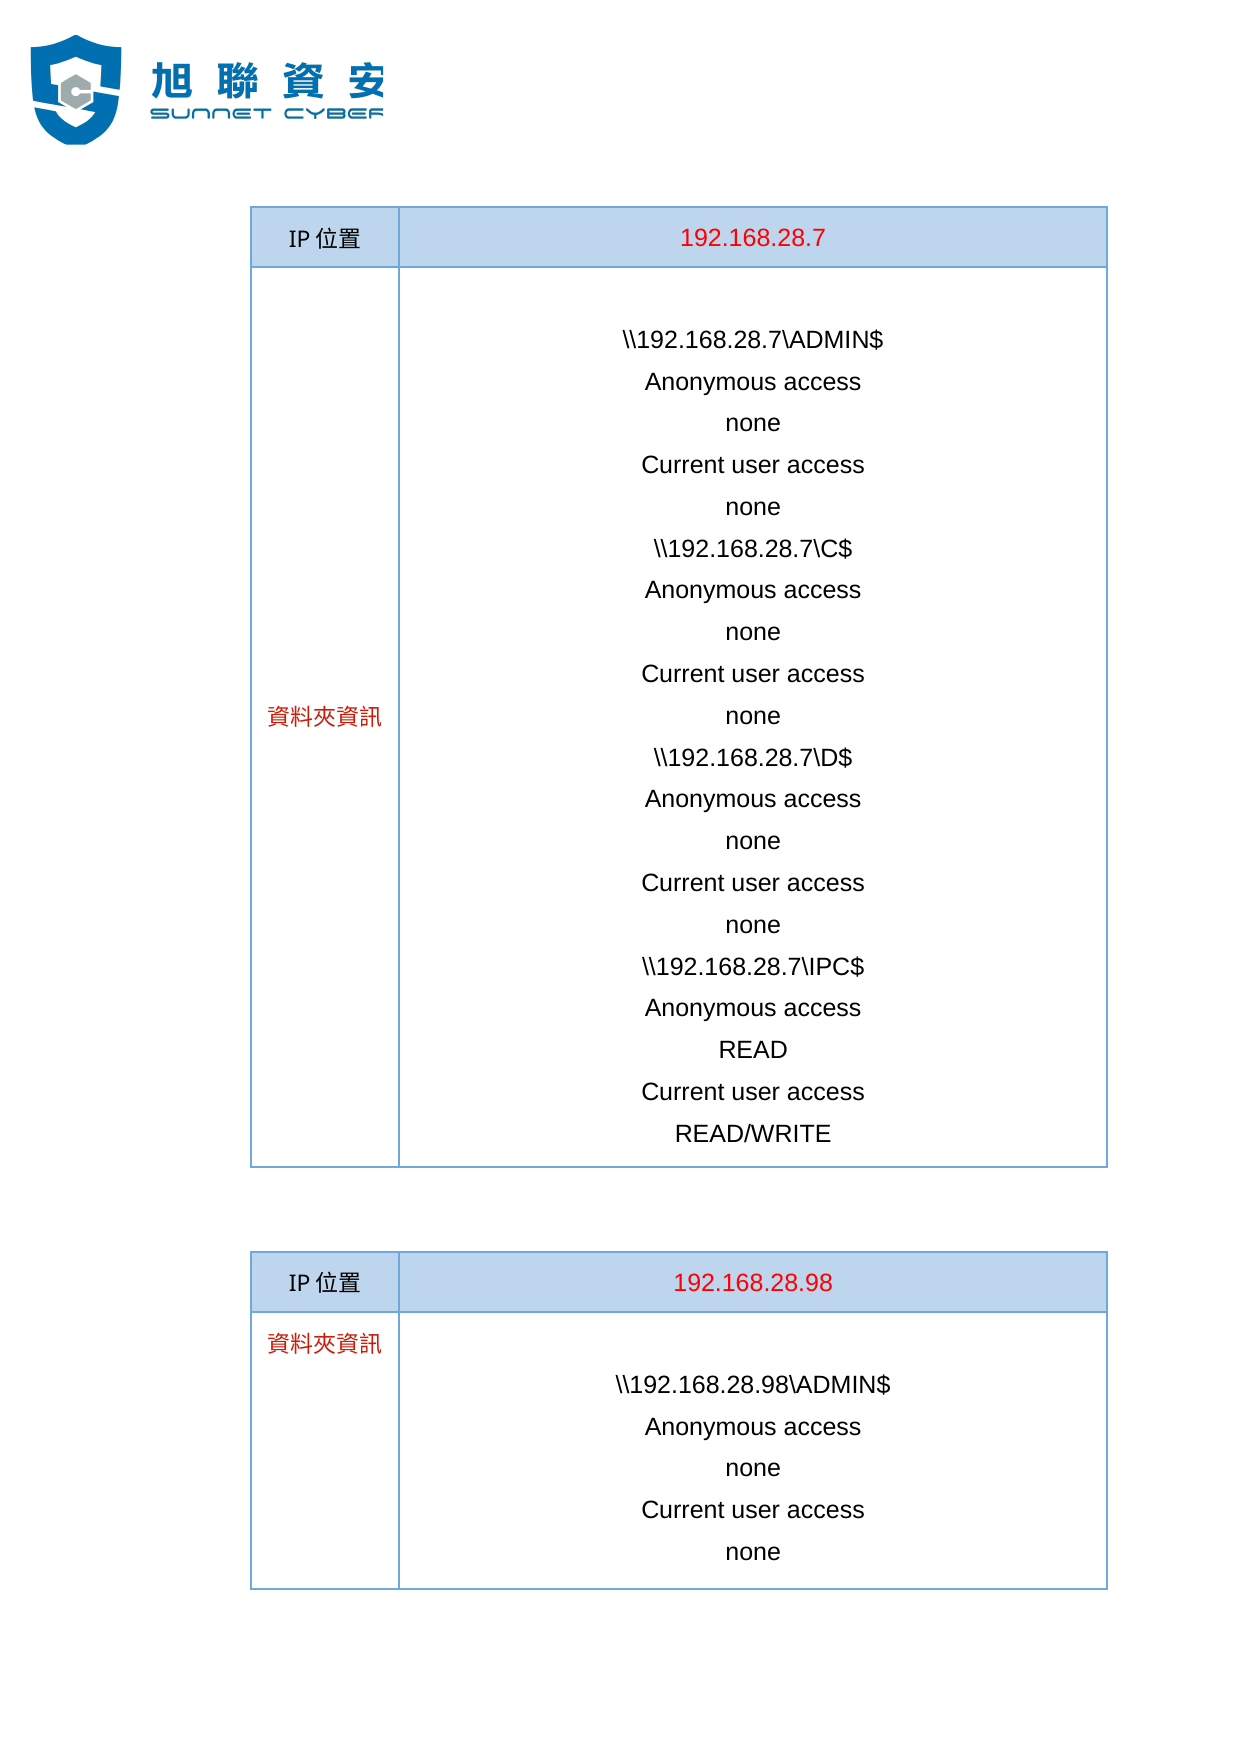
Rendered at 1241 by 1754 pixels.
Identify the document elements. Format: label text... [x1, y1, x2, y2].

table_cell 資料夾資訊 [252, 1313, 398, 1587]
table_cell \\192.168.28.7\ADMIN$ Anonymous access none Current user access none \\192.168.28.7\C$ Anonymous access none Current user access none \\192.168.28.7\D$ Anonymous access none Current user access none \\192.168.28.7\IPC$ Anonymous access READ Current user access READ/WRITE [400, 268, 1106, 1166]
table_header IP位置 [252, 1253, 398, 1311]
table_cell 資料夾資訊 [252, 268, 398, 1166]
table_header 192.168.28.7 [400, 208, 1106, 266]
picture [30, 35, 383, 145]
table_header 192.168.28.98 [400, 1253, 1106, 1311]
table_header IP位置 [252, 208, 398, 266]
